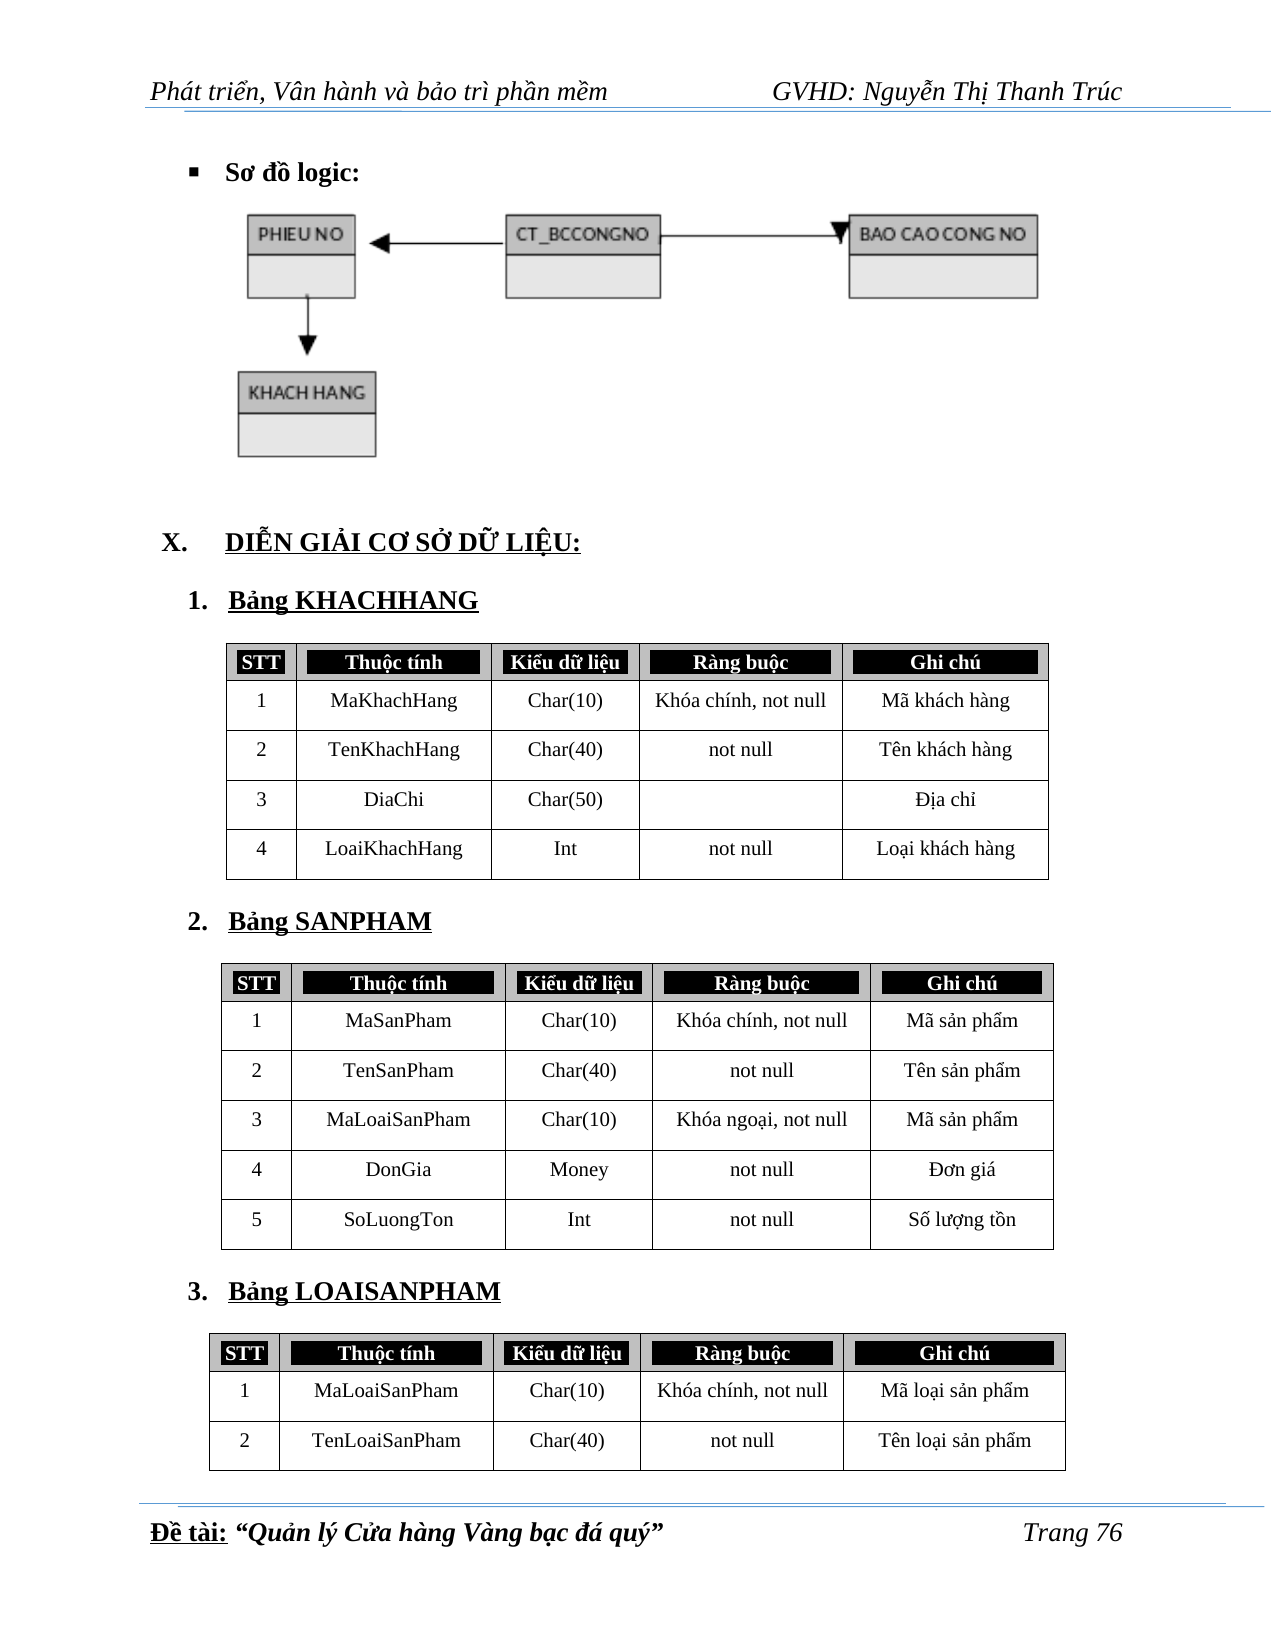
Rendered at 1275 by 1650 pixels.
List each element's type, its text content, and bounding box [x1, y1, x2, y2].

table_cell Mã khách hàng [843, 681, 1048, 730]
table_cell Loại khách hàng [843, 830, 1048, 879]
table_cell Char(40) [492, 731, 639, 779]
table_cell SoLuongTon [292, 1200, 505, 1249]
table_cell 2 [227, 731, 296, 779]
table_header Ghi chú [871, 964, 1053, 1001]
table_cell DiaChi [297, 781, 491, 829]
table_cell TenKhachHang [297, 731, 491, 779]
table_cell DonGia [292, 1151, 505, 1199]
table_header Ràng buộc [653, 964, 870, 1001]
table_cell Char(40) [506, 1051, 652, 1100]
table_cell not null [653, 1051, 870, 1100]
table_cell Tên loại sản phẩm [844, 1422, 1065, 1470]
table_cell Mã loại sản phẩm [844, 1372, 1065, 1421]
subtitle Bảng SANPHAM [187, 905, 1125, 936]
table_cell Money [506, 1151, 652, 1199]
table_cell LoaiKhachHang [297, 830, 491, 879]
table_header Ràng buộc [641, 1334, 843, 1371]
table_cell Đơn giá [871, 1151, 1053, 1199]
table_header STT [227, 644, 296, 680]
table_cell 3 [227, 781, 296, 829]
table_cell Char(10) [506, 1002, 652, 1050]
table_cell Khóa chính, not null [653, 1002, 870, 1050]
list Sơ đồ logic: [187, 156, 1125, 187]
subtitle Bảng LOAISANPHAM [187, 1275, 1125, 1306]
table_cell not null [640, 731, 842, 779]
table_cell Khóa ngoại, not null [653, 1101, 870, 1149]
table_header Kiểu dữ liệu [506, 964, 652, 1001]
table_cell 1 [227, 681, 296, 730]
table_cell MaSanPham [292, 1002, 505, 1050]
table_cell 4 [227, 830, 296, 879]
table_cell Số lượng tồn [871, 1200, 1053, 1249]
table_cell Char(50) [492, 781, 639, 829]
table_cell 2 [210, 1422, 279, 1470]
table_cell 3 [222, 1101, 291, 1149]
table_cell Tên khách hàng [843, 731, 1048, 779]
table_cell TenSanPham [292, 1051, 505, 1100]
table_header Kiểu dữ liệu [494, 1334, 640, 1371]
table_header STT [222, 964, 291, 1001]
table_header Thuộc tính [292, 964, 505, 1001]
table_cell TenLoaiSanPham [280, 1422, 493, 1470]
table_header Ràng buộc [640, 644, 842, 680]
table_cell MaKhachHang [297, 681, 491, 730]
table_cell Khóa chính, not null [640, 681, 842, 730]
table_cell MaLoaiSanPham [292, 1101, 505, 1149]
table_cell Char(10) [506, 1101, 652, 1149]
table_cell not null [641, 1422, 843, 1470]
table_cell Int [492, 830, 639, 879]
table_header STT [210, 1334, 279, 1371]
table_cell Khóa chính, not null [641, 1372, 843, 1421]
table_cell Char(10) [492, 681, 639, 730]
table_header Ghi chú [844, 1334, 1065, 1371]
table_cell 2 [222, 1051, 291, 1100]
table_cell Int [506, 1200, 652, 1249]
table_cell 4 [222, 1151, 291, 1199]
subtitle DIỄN GIẢI CƠ SỞ DỮ LIỆU: [187, 526, 1125, 557]
table_cell [640, 781, 842, 829]
table_cell Tên sản phẩm [871, 1051, 1053, 1100]
table_cell Char(10) [494, 1372, 640, 1421]
table_cell Địa chỉ [843, 781, 1048, 829]
table_cell Mã sản phẩm [871, 1101, 1053, 1149]
table_cell Mã sản phẩm [871, 1002, 1053, 1050]
table_cell 1 [210, 1372, 279, 1421]
table_cell not null [653, 1151, 870, 1199]
table_cell MaLoaiSanPham [280, 1372, 493, 1421]
table_header Thuộc tính [297, 644, 491, 680]
table_cell Char(40) [494, 1422, 640, 1470]
table_cell not null [640, 830, 842, 879]
table_cell 5 [222, 1200, 291, 1249]
subtitle Bảng KHACHHANG [187, 584, 1125, 615]
table_cell 1 [222, 1002, 291, 1050]
table_header Thuộc tính [280, 1334, 493, 1371]
table_header Ghi chú [843, 644, 1048, 680]
table_cell not null [653, 1200, 870, 1249]
table_header Kiểu dữ liệu [492, 644, 639, 680]
